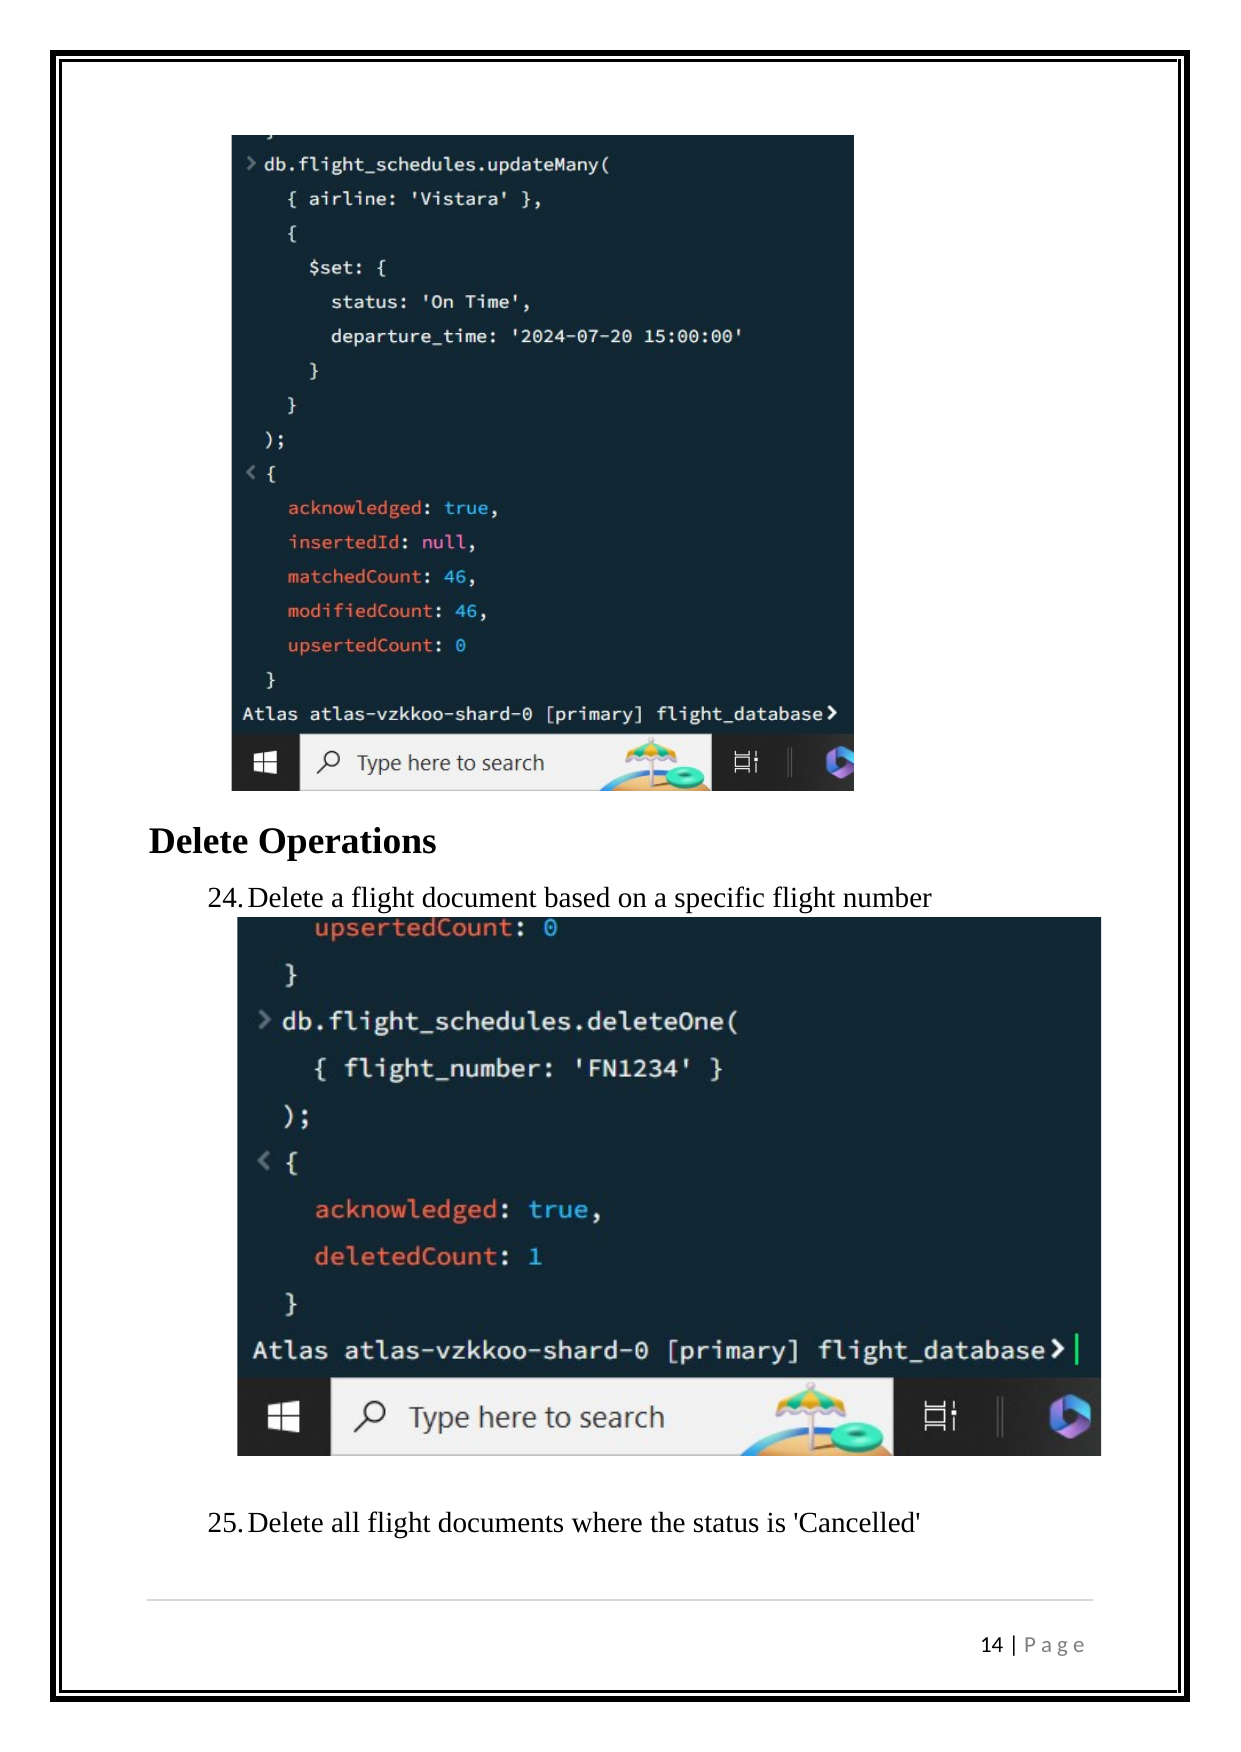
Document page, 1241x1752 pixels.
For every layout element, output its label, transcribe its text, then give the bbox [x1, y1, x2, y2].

list Delete a flight document based on a specific flight number [207, 880, 1160, 913]
list Delete all flight documents where the status is 'Cancelled' [207, 1505, 1160, 1538]
picture [237, 917, 1102, 1456]
picture [231, 135, 854, 791]
subtitle Delete Operations [148, 819, 1110, 862]
